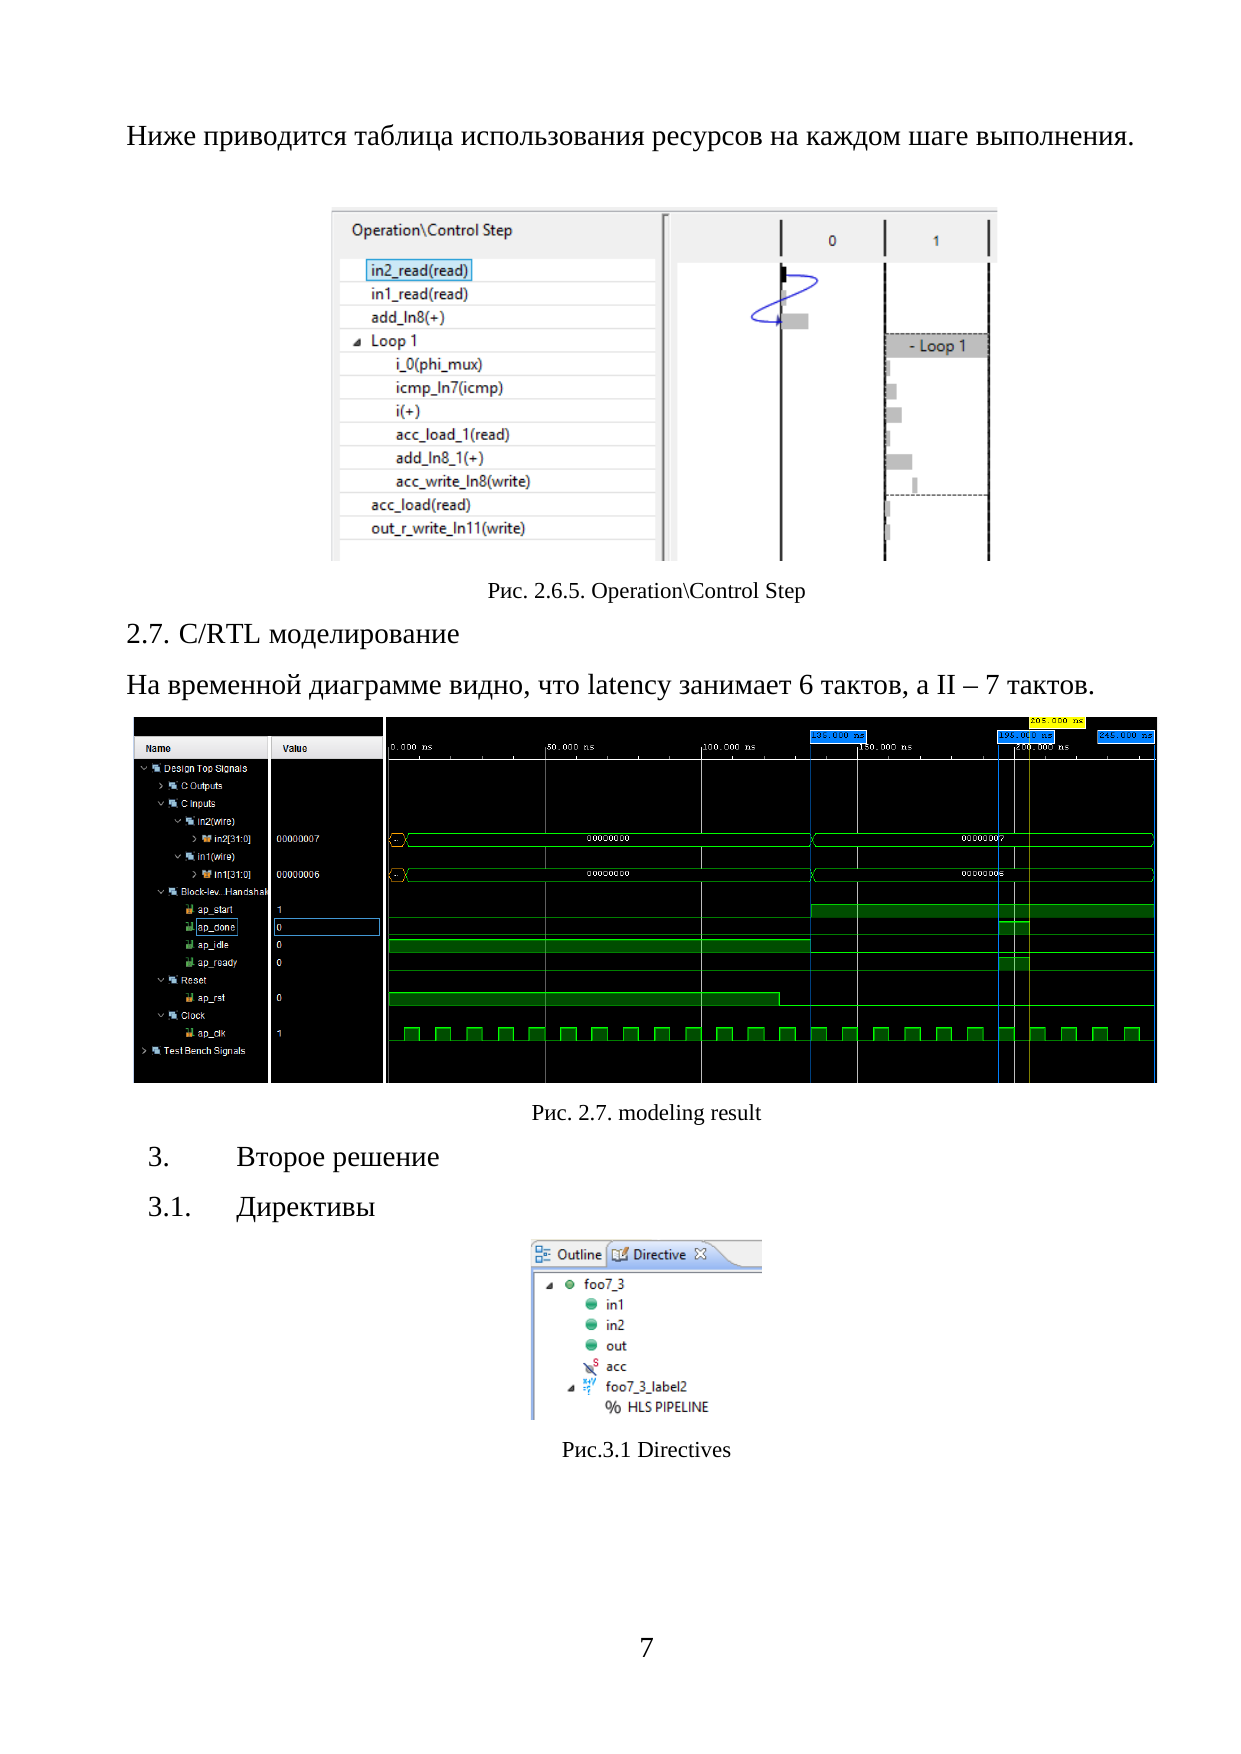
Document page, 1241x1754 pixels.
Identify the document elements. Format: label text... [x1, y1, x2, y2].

list Директивы [148, 1189, 1167, 1223]
text Рис. 2.6.5. Operation\Control Step [89, 577, 1167, 603]
text На временной диаграмме видно, что latency занимает 6 тактов, а II – 7 тактов. [89, 667, 1167, 700]
text Ниже приводится таблица использования ресурсов на каждом шаге выполнения. [89, 118, 1167, 152]
picture [530, 1239, 762, 1420]
picture [133, 717, 1160, 1083]
text Рис. 2.7. modeling result [89, 1099, 1167, 1126]
text Рис.3.1 Directives [89, 1437, 1167, 1463]
list Второе решение [148, 1139, 1167, 1172]
list C/RTL моделирование [126, 616, 1167, 650]
picture [331, 207, 998, 561]
